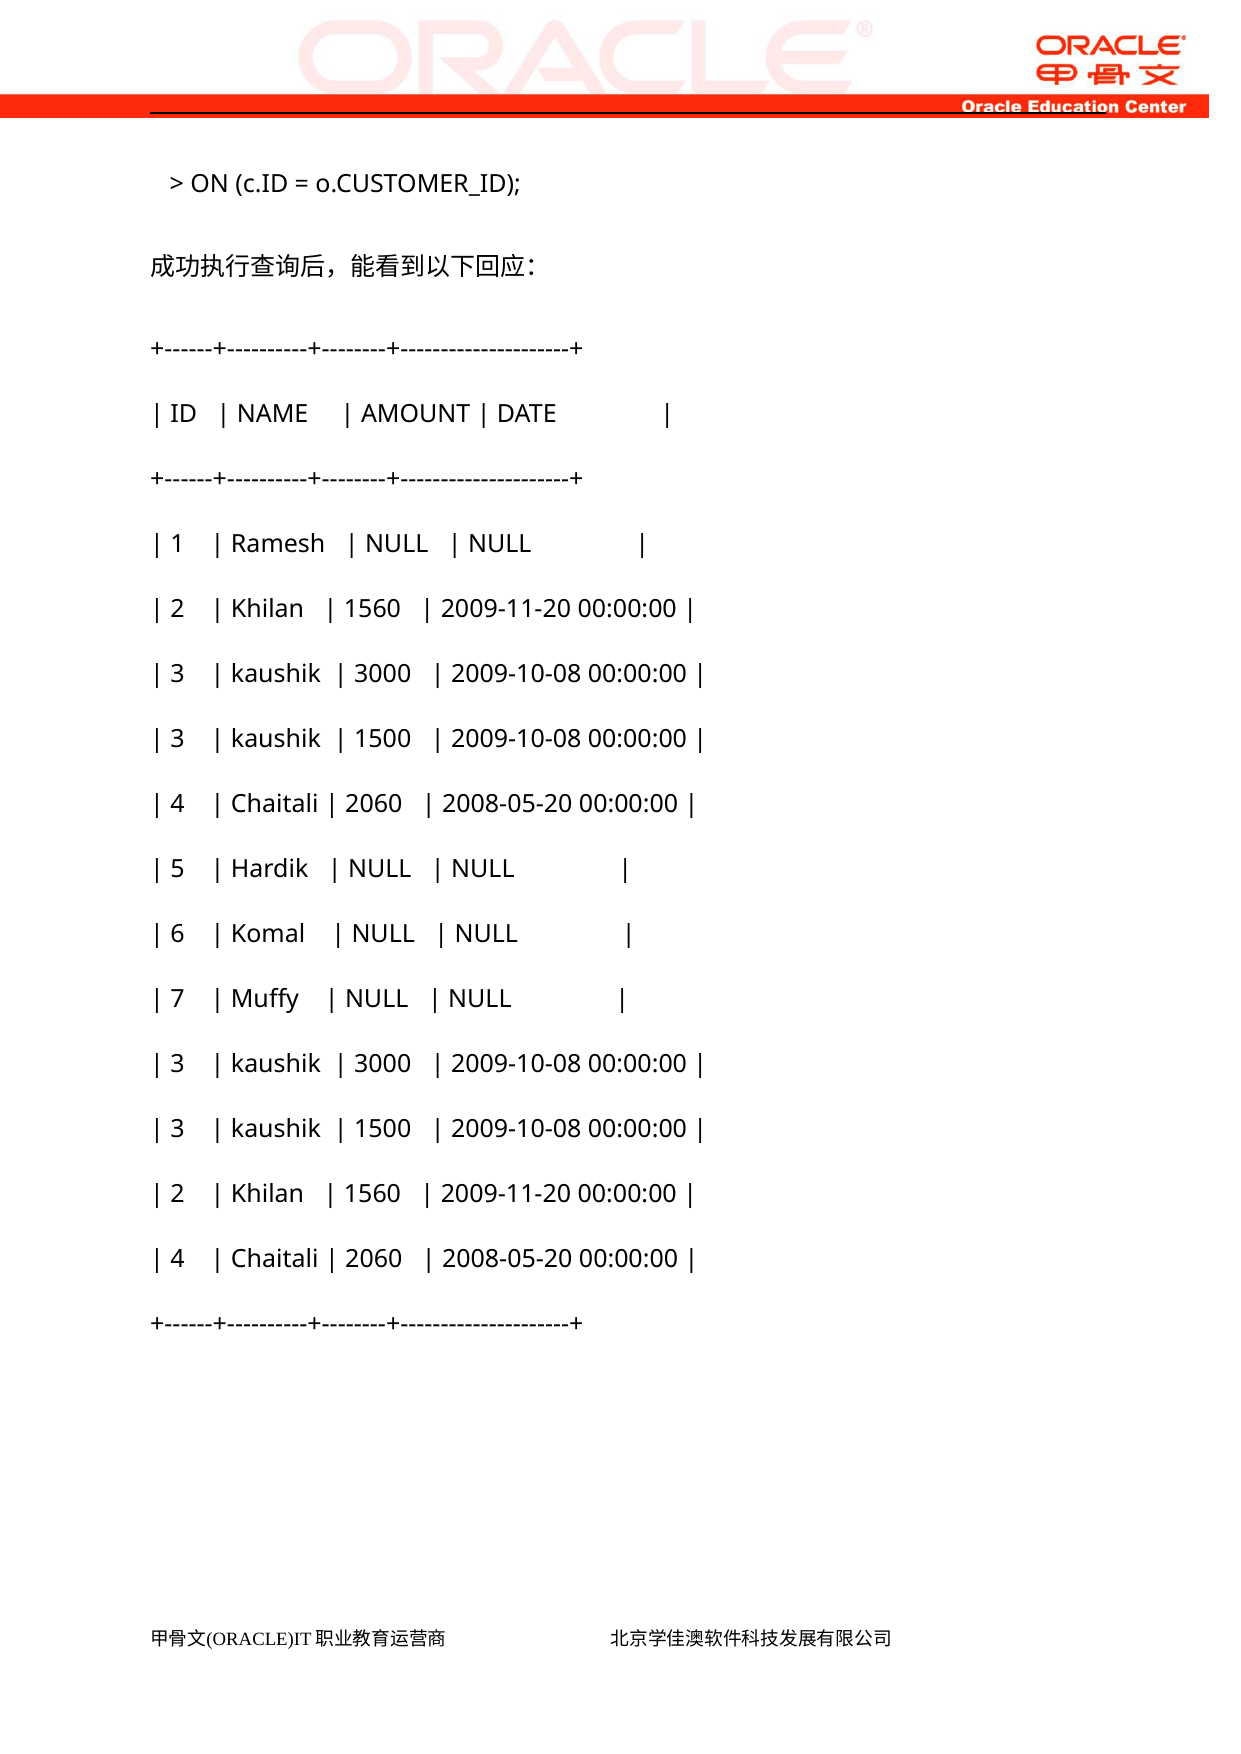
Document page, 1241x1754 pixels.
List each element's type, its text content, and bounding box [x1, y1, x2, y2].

text > ON (c.ID = o.CUSTOMER_ID); [150, 150, 1106, 215]
text +------+----------+--------+---------------------+ [150, 445, 1106, 510]
text +------+----------+--------+---------------------+ [150, 315, 1106, 380]
text 成功执行查询后，能看到以下回应： [150, 232, 1106, 297]
text | 3 | kaushik | 1500 | 2009-10-08 00:00:00 | [150, 1095, 1106, 1160]
text | 1 | Ramesh | NULL | NULL | [150, 510, 1106, 575]
picture [0, 14, 1209, 118]
text | 3 | kaushik | 1500 | 2009-10-08 00:00:00 | [150, 705, 1106, 770]
text | 2 | Khilan | 1560 | 2009-11-20 00:00:00 | [150, 575, 1106, 640]
text | ID | NAME | AMOUNT | DATE | [150, 380, 1106, 445]
text | 7 | Muffy | NULL | NULL | [150, 965, 1106, 1030]
text | 5 | Hardik | NULL | NULL | [150, 835, 1106, 900]
text +------+----------+--------+---------------------+ [150, 1290, 1106, 1355]
text | 3 | kaushik | 3000 | 2009-10-08 00:00:00 | [150, 640, 1106, 705]
text | 4 | Chaitali | 2060 | 2008-05-20 00:00:00 | [150, 1225, 1106, 1290]
text | 4 | Chaitali | 2060 | 2008-05-20 00:00:00 | [150, 770, 1106, 835]
text | 6 | Komal | NULL | NULL | [150, 900, 1106, 965]
text | 3 | kaushik | 3000 | 2009-10-08 00:00:00 | [150, 1030, 1106, 1095]
text | 2 | Khilan | 1560 | 2009-11-20 00:00:00 | [150, 1160, 1106, 1225]
